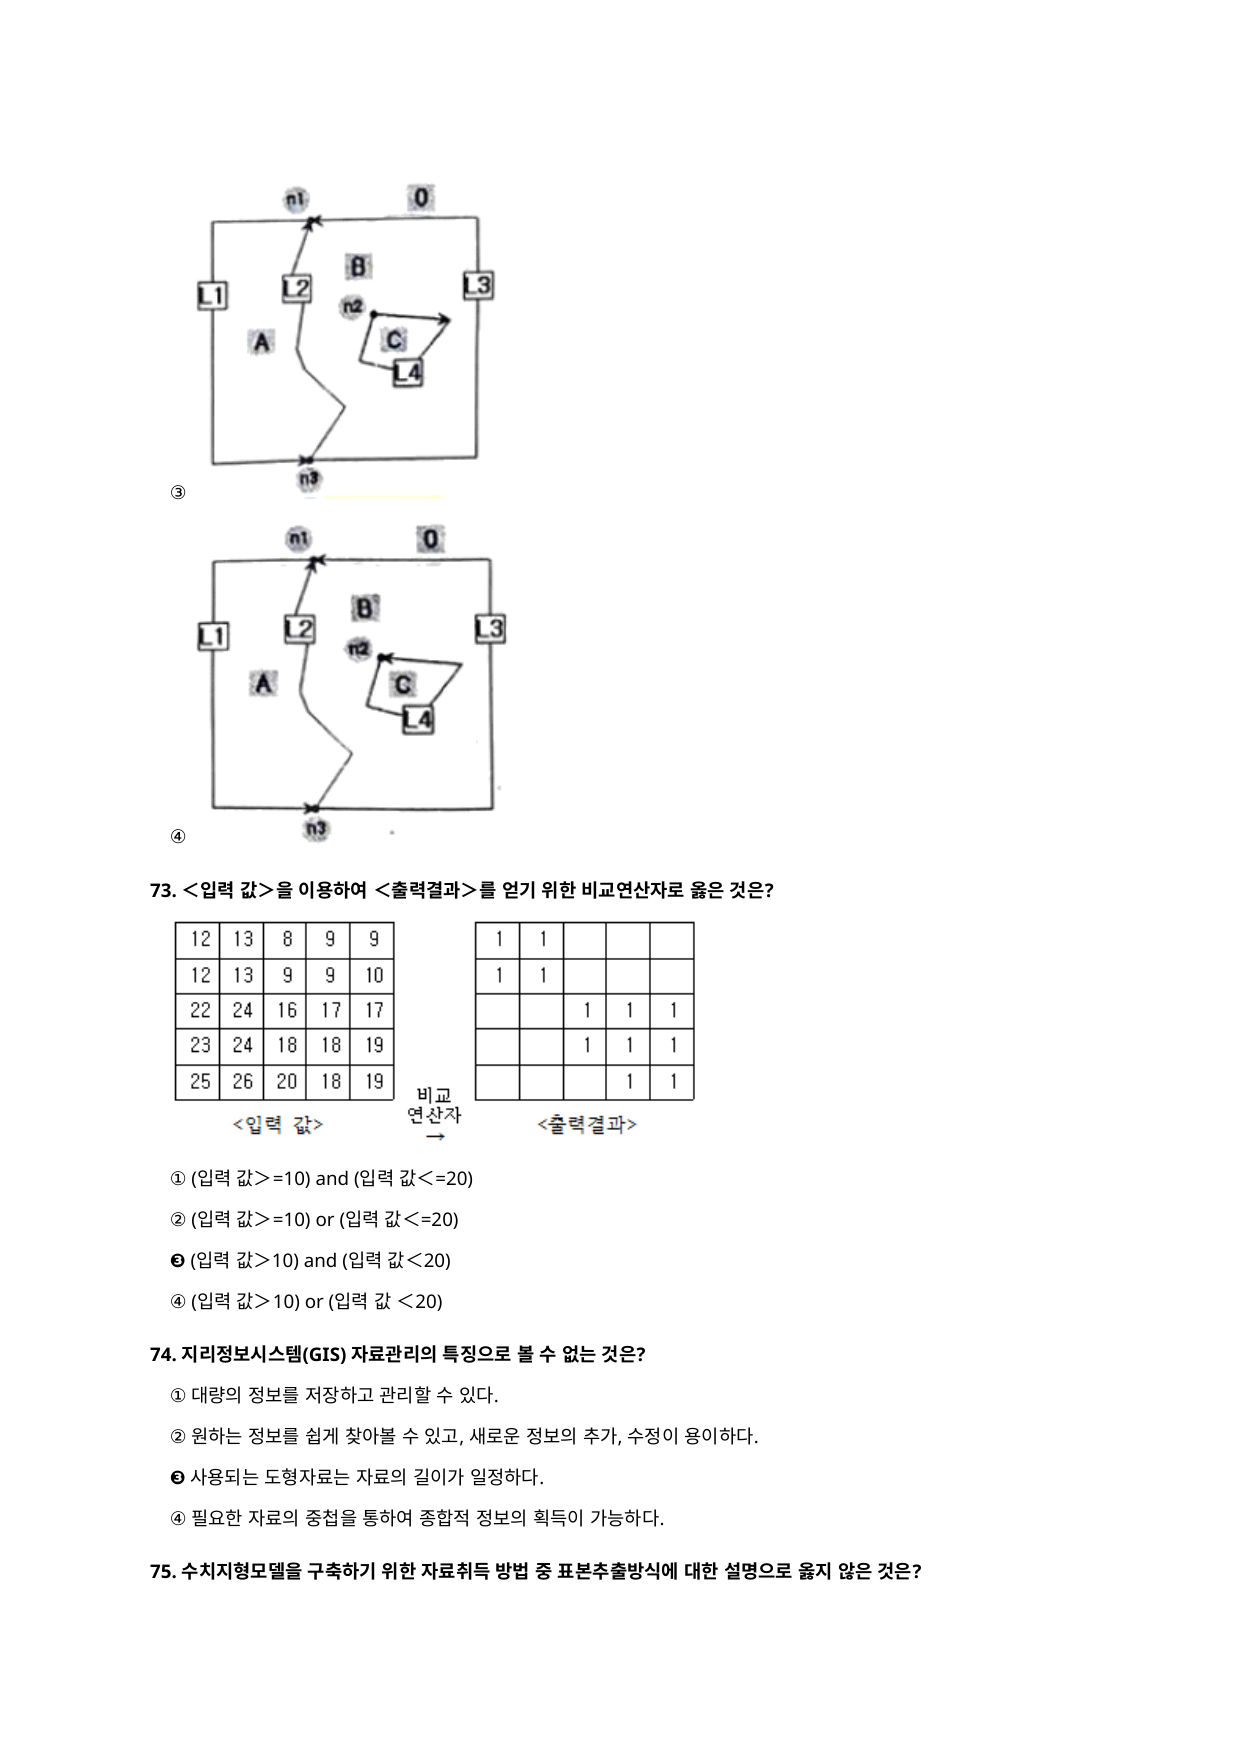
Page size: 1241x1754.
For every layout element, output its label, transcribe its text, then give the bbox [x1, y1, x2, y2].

text 73. ＜입력 값＞을 이용하여 ＜출력결과＞를 얻기 위한 비교연산자로 옳은 것은? [150, 875, 1090, 902]
text ② (입력 값＞=10) or (입력 값＜=20) [150, 1205, 1090, 1232]
picture [191, 518, 514, 844]
text 75. 수치지형모델을 구축하기 위한 자료취득 방법 중 표본추출방식에 대한 설명으로 옳지 않은 것은? [150, 1557, 1090, 1584]
text 74. 지리정보시스템(GIS) 자료관리의 특징으로 볼 수 없는 것은? [150, 1340, 1090, 1367]
text ④ 필요한 자료의 중첩을 통하여 종합적 정보의 획득이 가능하다. [150, 1504, 1090, 1531]
text ② 원하는 정보를 쉽게 찾아볼 수 있고, 새로운 정보의 추가, 수정이 용이하다. [150, 1422, 1090, 1449]
text ❸ 사용되는 도형자료는 자료의 길이가 일정하다. [150, 1463, 1090, 1490]
text ④ (입력 값＞10) or (입력 값 ＜20) [150, 1287, 1090, 1314]
text ① (입력 값＞=10) and (입력 값＜=20) [150, 1164, 1090, 1191]
picture [191, 177, 499, 499]
text ❸ (입력 값＞10) and (입력 값＜20) [150, 1246, 1090, 1273]
text ① 대량의 정보를 저장하고 관리할 수 있다. [150, 1381, 1090, 1408]
picture [169, 916, 701, 1145]
